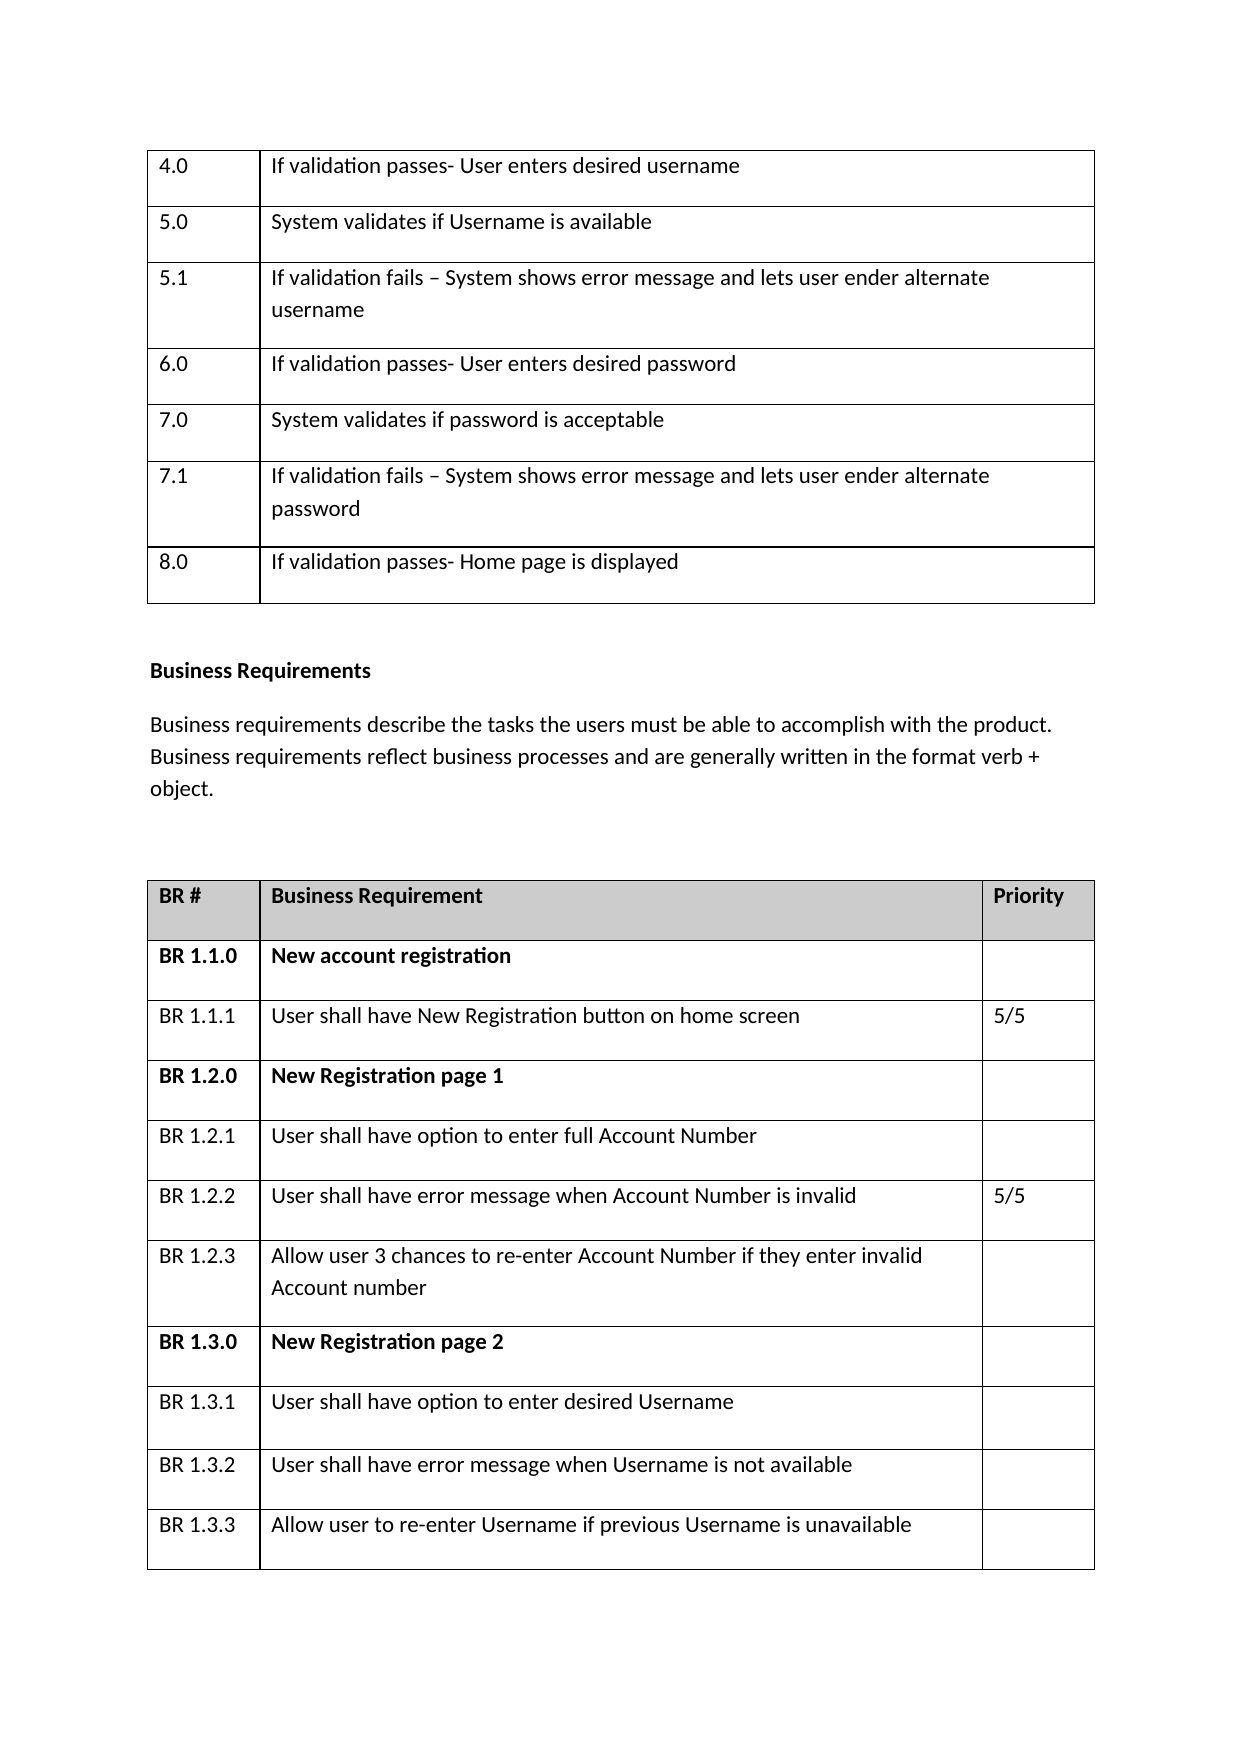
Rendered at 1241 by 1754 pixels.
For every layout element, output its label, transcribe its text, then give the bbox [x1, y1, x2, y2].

table_cell User shall have error message when Account Number is invalid [261, 1181, 982, 1240]
table_cell System validates if Username is available [261, 207, 1094, 262]
table_cell 5.1 [148, 263, 259, 348]
table_cell New Registration page 2 [261, 1327, 982, 1386]
table_cell 7.0 [148, 405, 259, 461]
table_cell If validation passes- User enters desired username [261, 151, 1094, 206]
table_cell [983, 1121, 1094, 1180]
table_cell User shall have option to enter full Account Number [261, 1121, 982, 1180]
table_cell BR 1.3.1 [148, 1387, 259, 1449]
table_cell User shall have option to enter desired Username [261, 1387, 982, 1449]
table_cell BR 1.3.0 [148, 1327, 259, 1386]
table_cell BR 1.2.2 [148, 1181, 259, 1240]
table_cell If validation passes- Home page is displayed [261, 548, 1094, 603]
table_cell New Registration page 1 [261, 1061, 982, 1120]
table_cell BR 1.2.0 [148, 1061, 259, 1120]
table_cell 4.0 [148, 151, 259, 206]
table_cell Allow user 3 chances to re-enter Account Number if they enter invalid Account number [261, 1241, 982, 1326]
table_cell BR 1.1.1 [148, 1001, 259, 1060]
table_cell 5/5 [983, 1181, 1094, 1240]
table_cell [983, 1450, 1094, 1509]
table_cell 8.0 [148, 548, 259, 603]
table_cell [983, 1387, 1094, 1449]
table_cell User shall have error message when Username is not available [261, 1450, 982, 1509]
table_cell BR 1.2.3 [148, 1241, 259, 1326]
table_cell [983, 1241, 1094, 1326]
table_cell [983, 1327, 1094, 1386]
table_cell User shall have New Registration button on home screen [261, 1001, 982, 1060]
table_cell If validation fails – System shows error message and lets user ender alternate password [261, 462, 1094, 546]
table_cell 5.0 [148, 207, 259, 262]
table_header Priority [983, 881, 1094, 940]
table_cell [983, 941, 1094, 1000]
table_header BR # [148, 881, 259, 940]
table_cell Allow user to re-enter Username if previous Username is unavailable [261, 1510, 982, 1569]
table_cell If validation passes- User enters desired password [261, 349, 1094, 404]
table_cell If validation fails – System shows error message and lets user ender alternate username [261, 263, 1094, 348]
table_cell 7.1 [148, 462, 259, 546]
text Business requirements describe the tasks the users must be able to accomplish with the product. Business requirements reflect business processes and are generally written in the format verb + object. [150, 710, 1090, 802]
table_cell 5/5 [983, 1001, 1094, 1060]
text Business Requirements [150, 657, 1090, 685]
table_cell BR 1.1.0 [148, 941, 259, 1000]
table_header Business Requirement [261, 881, 982, 940]
table_cell BR 1.3.2 [148, 1450, 259, 1509]
table_cell BR 1.2.1 [148, 1121, 259, 1180]
table_cell New account registration [261, 941, 982, 1000]
table_cell [983, 1510, 1094, 1569]
table_cell [983, 1061, 1094, 1120]
table_cell BR 1.3.3 [148, 1510, 259, 1569]
table_cell System validates if password is acceptable [261, 405, 1094, 461]
table_cell 6.0 [148, 349, 259, 404]
